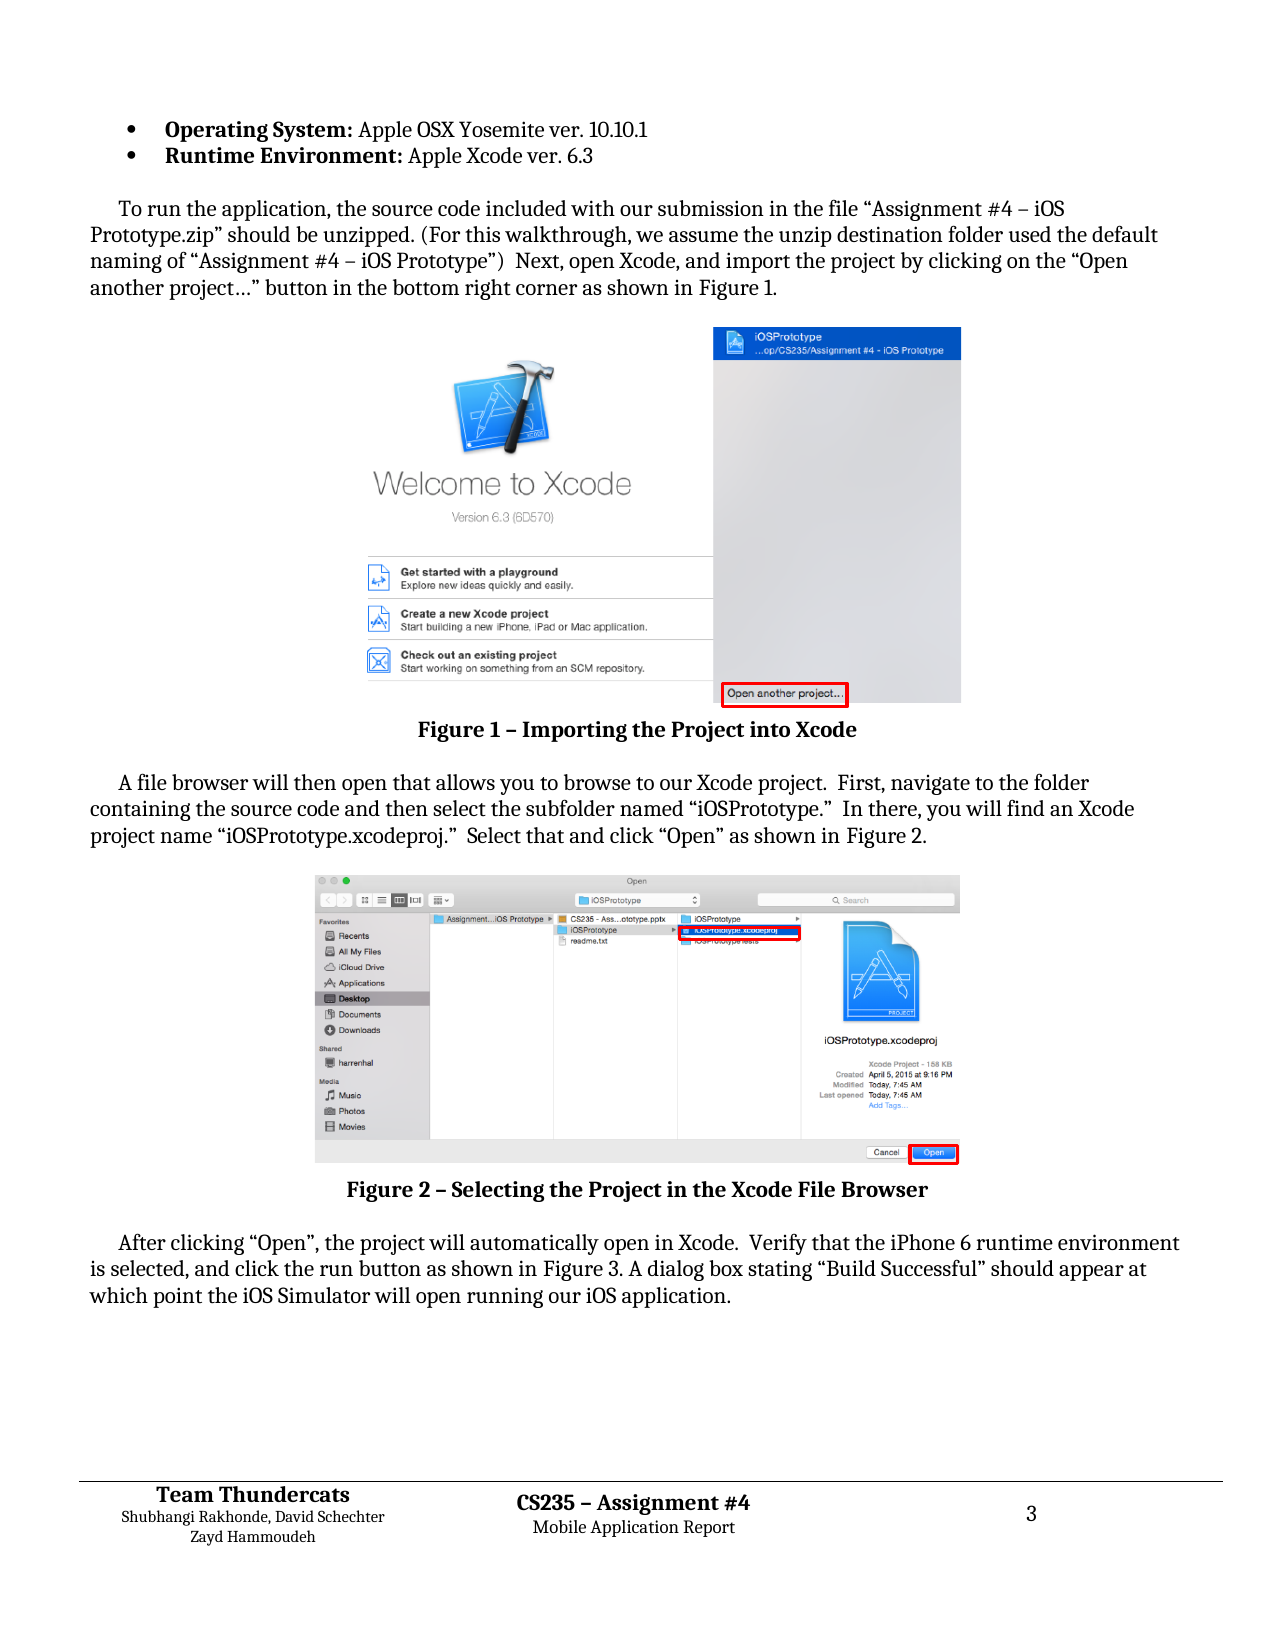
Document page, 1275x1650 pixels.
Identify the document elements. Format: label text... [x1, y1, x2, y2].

picture [313, 327, 962, 703]
list Runtime Environment: Apple Xcode ver. 6.3 [127, 143, 1185, 169]
text To run the application, the source code included with our submission in the file “Assignment #4 – iOS Prototype.zip” should be unzipped. (For this walkthrough, we assume the unzip destination folder used the default naming of “Assignment #4 – iOS Prototype”) Next, open Xcode, and import the project by clicking on the “Open another project…” button in the bottom right corner as shown in figure 1. [90, 195, 1185, 301]
picture [912, 1147, 956, 1162]
picture [314, 875, 960, 1163]
picture [724, 685, 845, 703]
text A file browser will then open that allows you to browse to our Xcode project. First, navigate to the folder containing the source code and then select the subfolder named “iOSPrototype.” In there, you will find an Xcode project name “iOSPrototype.xcodeproj.” Select that and click “Open” as shown in figure 2. [90, 770, 1185, 849]
list Operating System: Apple OSX Yosemite ver. 10.10.1 [127, 116, 1185, 143]
text After clicking “Open”, the project will automatically open in Xcode. Verify that the iPhone 6 runtime environment is selected, and click the run button as shown in figure 3. A dialog box stating “Build Successful” should appear at which point the iOS Simulator will open running our iOS application. [90, 1230, 1185, 1309]
